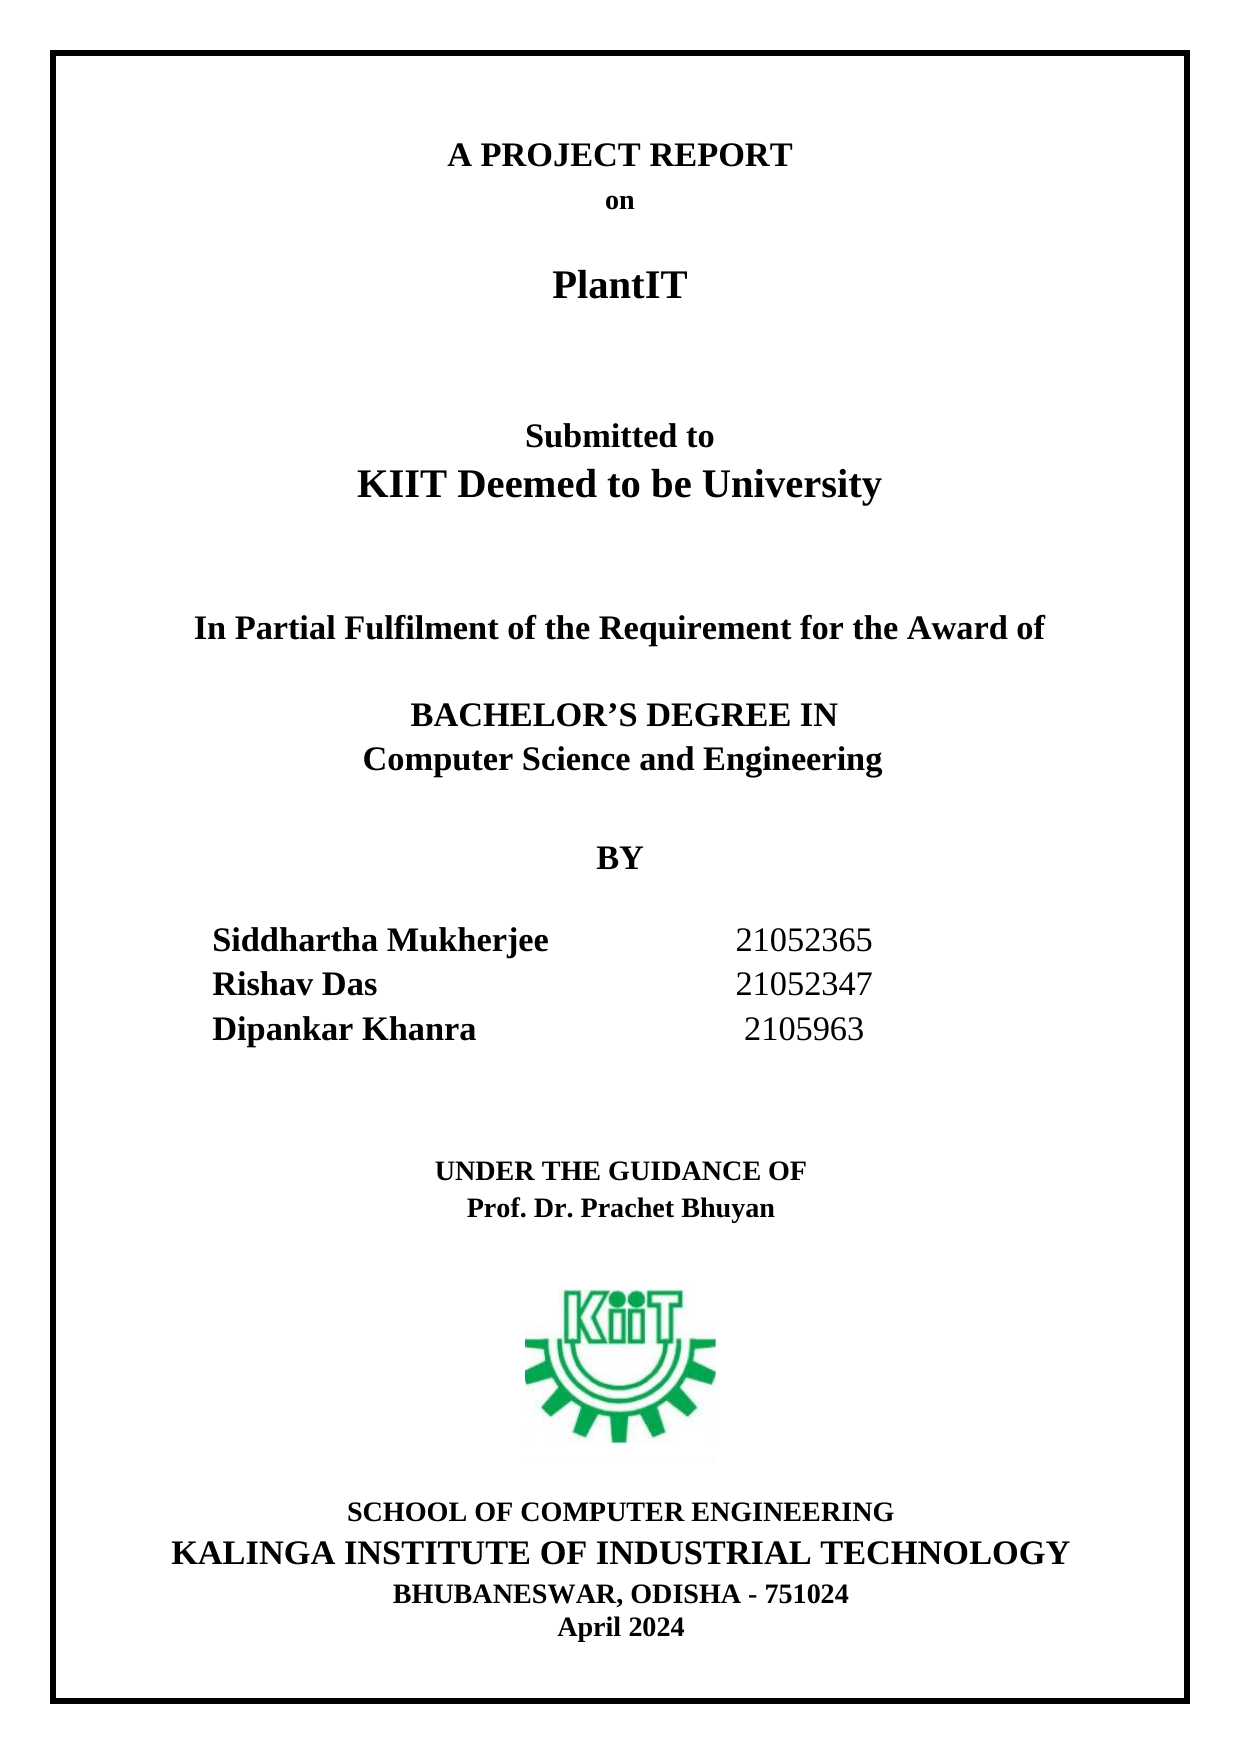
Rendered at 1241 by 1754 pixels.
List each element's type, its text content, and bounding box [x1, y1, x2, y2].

text KALINGA INSTITUTE OF INDUSTRIAL TECHNOLOGY [150, 1533, 1092, 1572]
text Rishav Das [208, 964, 612, 1003]
text BACHELOR’S DEGREE IN [410, 694, 1090, 734]
text KIIT Deemed to be University [150, 459, 1089, 506]
text BHUBANESWAR, ODISHA - 751024 [150, 1577, 1092, 1609]
text BY [150, 837, 1089, 877]
text Computer Science and Engineering [362, 738, 1090, 778]
text A PROJECT REPORT [150, 134, 1089, 174]
text April 2024 [150, 1610, 1092, 1643]
text 21052347 [660, 964, 948, 1003]
text PlantIT [150, 260, 1089, 307]
text SCHOOL OF COMPUTER ENGINEERING [150, 1495, 1092, 1527]
text 21052365 [660, 919, 948, 959]
text Dipankar Khanra [208, 1008, 612, 1048]
text Siddhartha Mukherjee [208, 919, 612, 959]
text Prof. Dr. Prachet Bhuyan [150, 1191, 1092, 1223]
text UNDER THE GUIDANCE OF [150, 1154, 1092, 1186]
text Submitted to [150, 415, 1089, 455]
text In Partial Fulfilment of the Requirement for the Award of [150, 608, 1089, 647]
text on [150, 183, 1089, 216]
text 2105963 [660, 1008, 948, 1048]
picture [525, 1272, 716, 1464]
